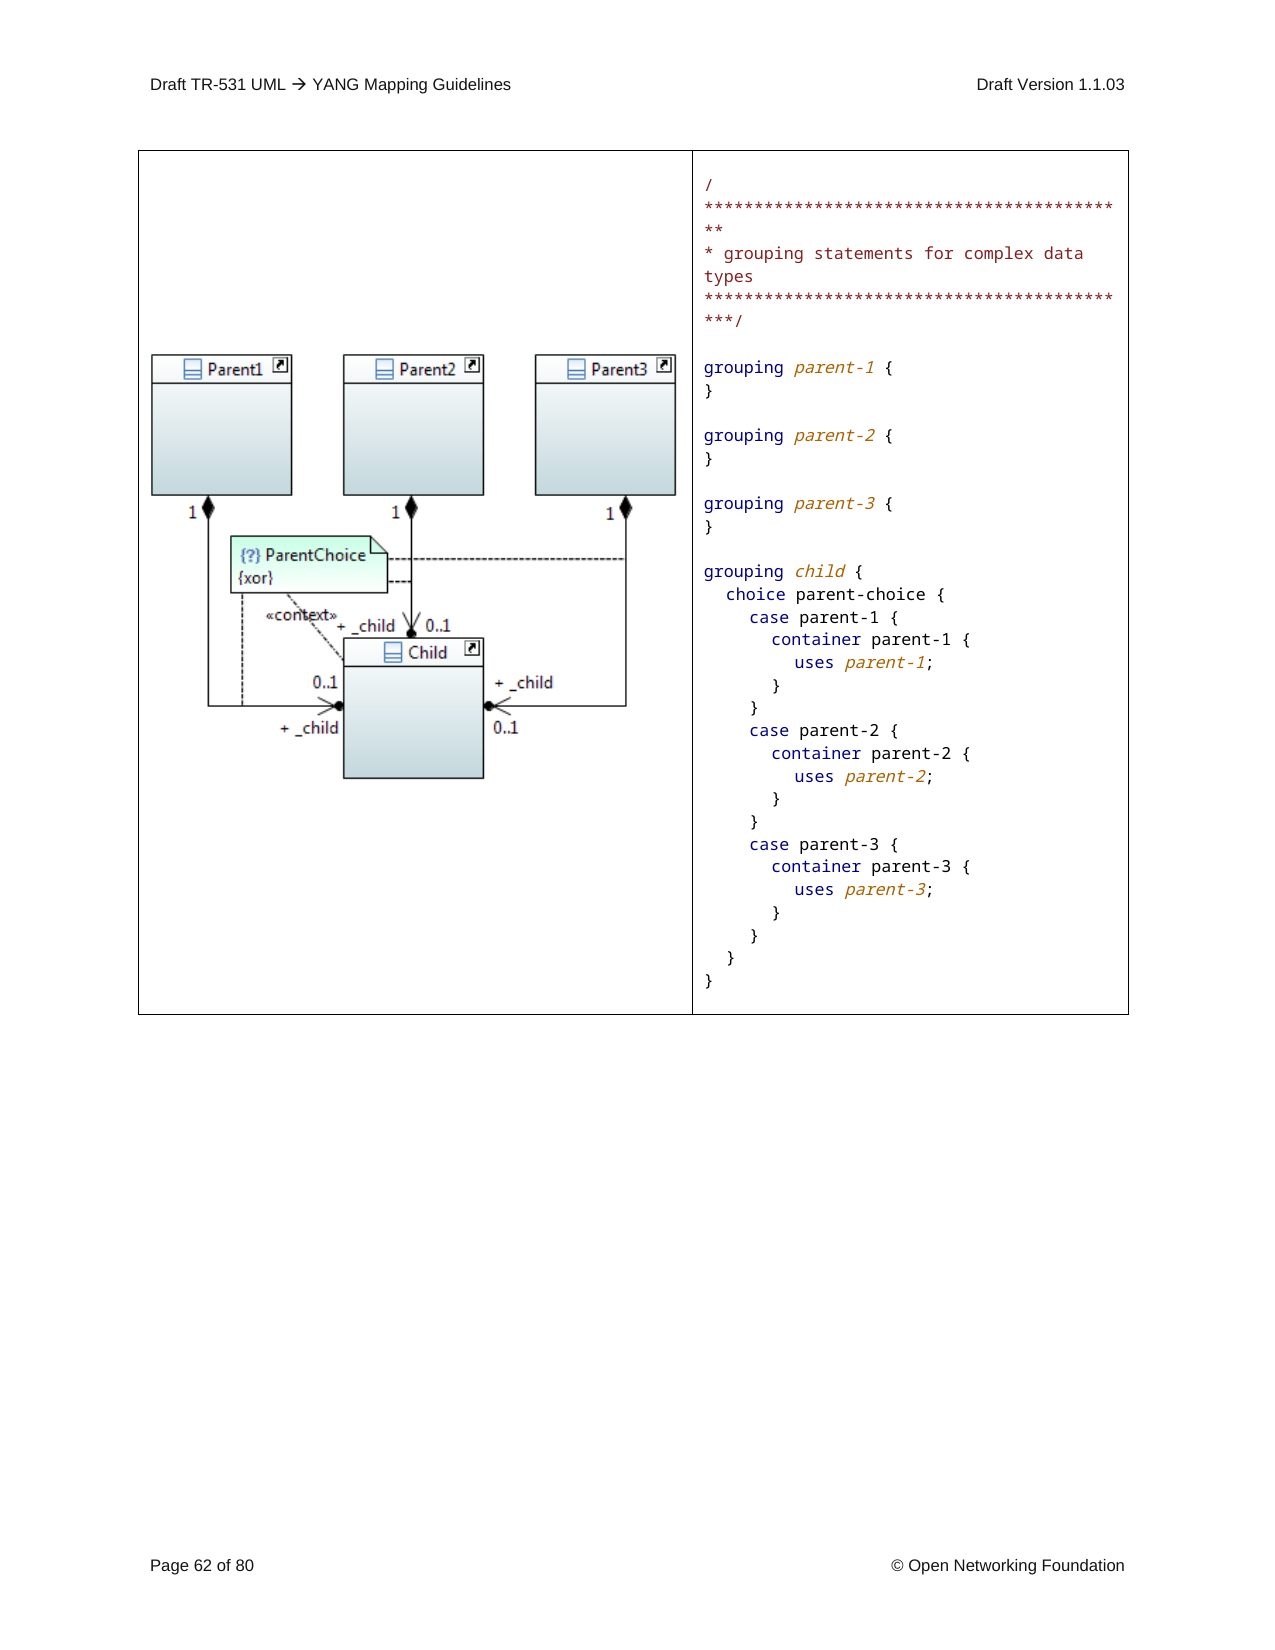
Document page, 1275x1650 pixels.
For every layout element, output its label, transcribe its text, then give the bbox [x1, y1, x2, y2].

table_cell /******************************************* * grouping statements for complex data types ********************************************/ grouping parent-1 { } grouping parent-2 { } grouping parent-3 { } grouping child { choice parent-choice { case parent-1 { container parent-1 { uses parent-1; } } case parent-2 { container parent-2 { uses parent-2; } } case parent-3 { container parent-3 { uses parent-3; } } } } [693, 151, 1128, 1014]
picture [150, 353, 679, 782]
table_cell [139, 151, 692, 1014]
